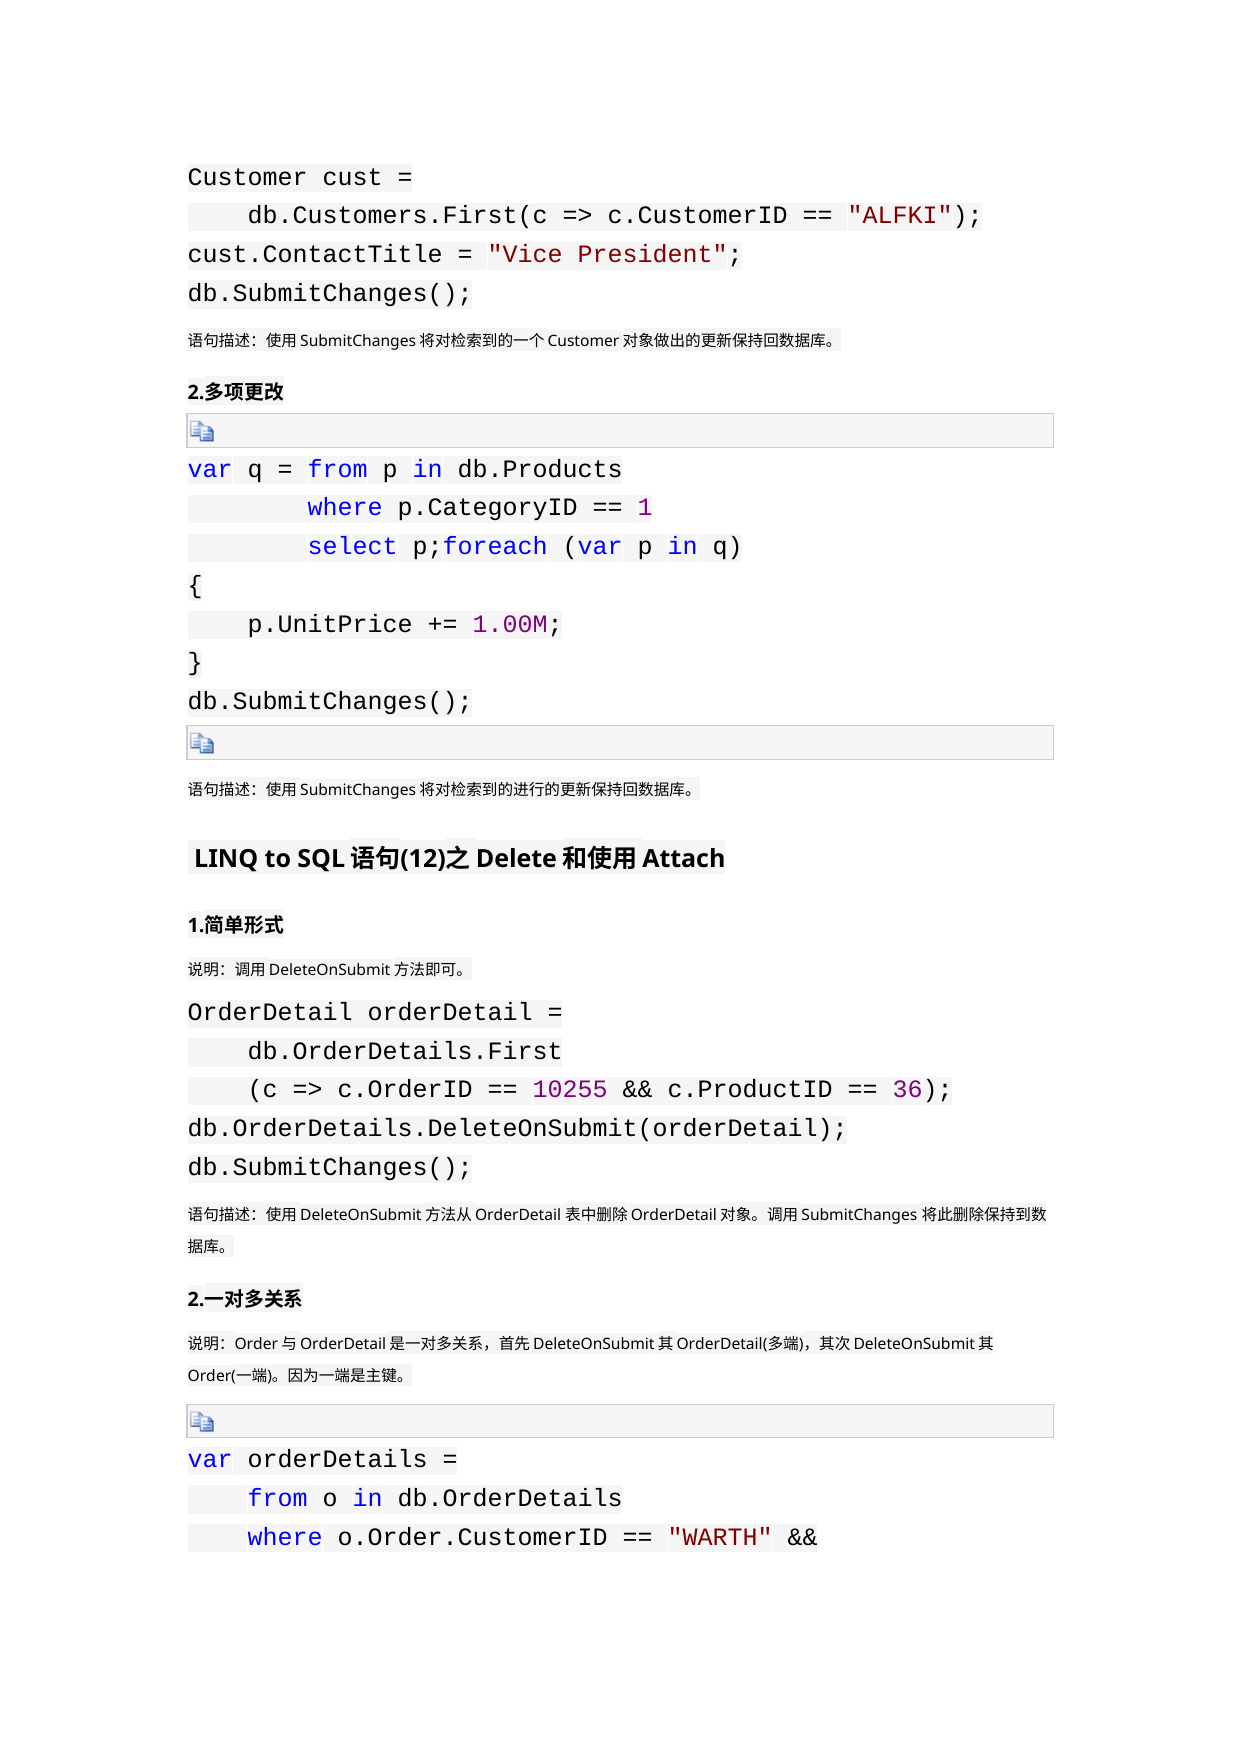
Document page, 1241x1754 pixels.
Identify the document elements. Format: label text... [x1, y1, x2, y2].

picture [188, 727, 219, 759]
text select p;foreach (var p in q) [187, 532, 1053, 564]
text db.Customers.First(c => c.CustomerID == "ALFKI"); [187, 201, 1053, 233]
text (c => c.OrderID == 10255 && c.ProductID == 36); [187, 1075, 1053, 1107]
text db.SubmitChanges(); [187, 278, 1053, 311]
text var q = from p in db.Products [187, 454, 1053, 487]
picture [188, 415, 219, 447]
text from o in db.OrderDetails [187, 1483, 1053, 1516]
subtitle 2.一对多关系 [187, 1281, 1053, 1314]
text db.SubmitChanges(); [187, 1152, 1053, 1185]
text 说明：调用DeleteOnSubmit方法即可。 [187, 952, 1053, 985]
text where p.CategoryID == 1 [187, 493, 1053, 525]
text Customer cust = [187, 162, 1053, 194]
text var orderDetails = [187, 1444, 1053, 1477]
text cust.ContactTitle = "Vice President"; [187, 239, 1053, 272]
text db.OrderDetails.DeleteOnSubmit(orderDetail); [187, 1114, 1053, 1146]
text { [187, 570, 1053, 603]
text 语句描述：使用SubmitChanges将对检索到的一个Customer对象做出的更新保持回数据库。 [187, 323, 1053, 356]
subtitle 2.多项更改 [187, 374, 1053, 407]
text 语句描述：使用DeleteOnSubmit方法从OrderDetail 表中删除OrderDetail对象。调用SubmitChanges 将此删除保持到数据库。 [187, 1197, 1053, 1262]
text } [187, 648, 1053, 680]
subtitle LINQ to SQL语句(12)之Delete和使用Attach [187, 824, 1053, 889]
picture [188, 1405, 219, 1437]
text db.OrderDetails.First [187, 1036, 1053, 1069]
text p.UnitPrice += 1.00M; [187, 609, 1053, 642]
text where o.Order.CustomerID == "WARTH" && [187, 1522, 1053, 1554]
text 说明：Order与OrderDetail是一对多关系，首先DeleteOnSubmit其OrderDetail(多端)，其次DeleteOnSubmit其Order(一端)。因为一端是主键。 [187, 1326, 1053, 1391]
subtitle 1.简单形式 [187, 907, 1053, 940]
text db.SubmitChanges(); [187, 687, 1053, 719]
text OrderDetail orderDetail = [187, 997, 1053, 1030]
text 语句描述：使用SubmitChanges将对检索到的进行的更新保持回数据库。 [187, 772, 1053, 805]
